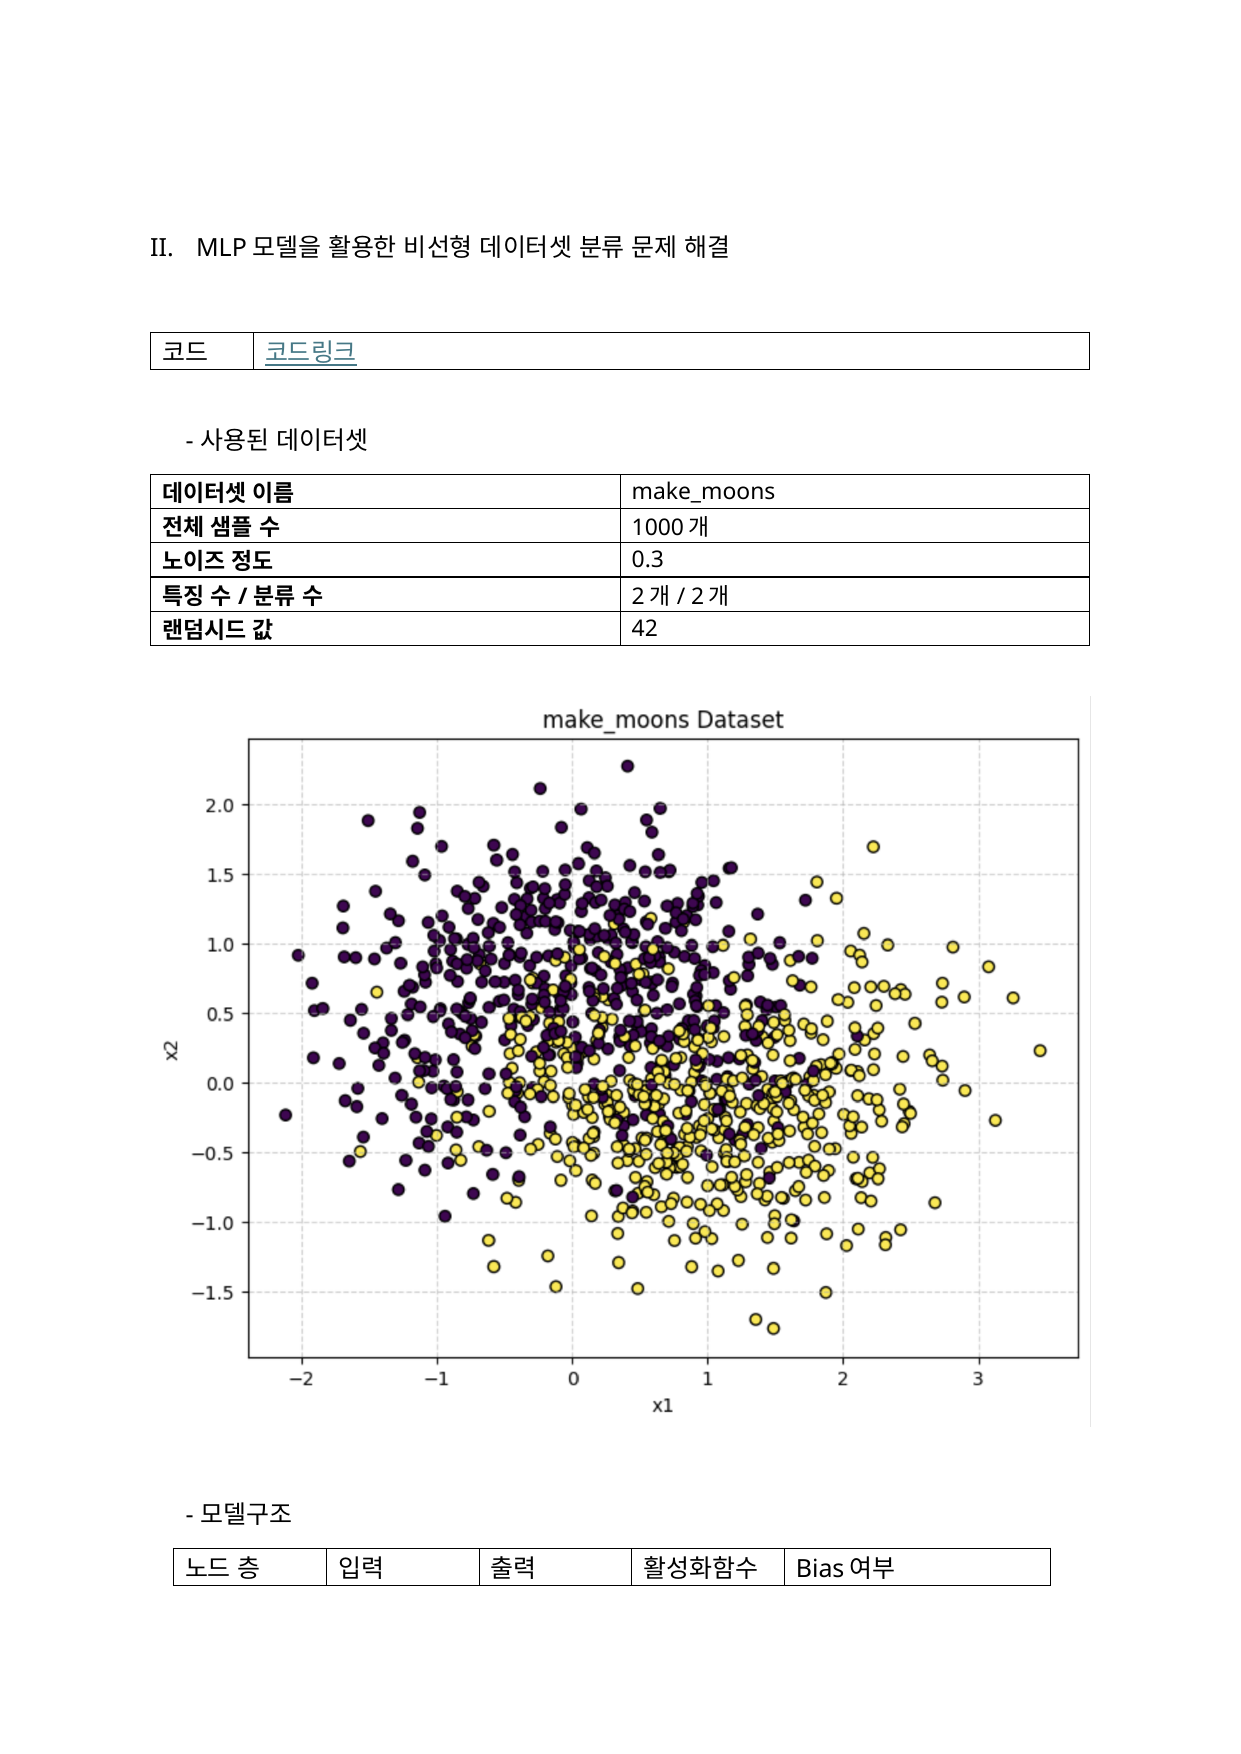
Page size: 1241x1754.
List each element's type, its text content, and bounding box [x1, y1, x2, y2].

table_header make_moons [621, 475, 1089, 508]
table_header 출력 [480, 1549, 631, 1585]
table_header Bias여부 [785, 1549, 1050, 1585]
table_header 코드링크 [254, 333, 1089, 369]
text - 모델구조 [173, 1494, 1090, 1531]
text - 사용된 데이터셋 [173, 421, 1090, 457]
table_cell 1000개 [621, 509, 1089, 542]
table_cell 노이즈 정도 [151, 543, 620, 576]
table_header 데이터셋 이름 [151, 475, 620, 508]
list MLP모델을 활용한 비선형 데이터셋 분류 문제 해결 [150, 228, 1090, 264]
table_header 입력 [327, 1549, 479, 1585]
table_header 코드 [151, 333, 253, 369]
table_cell 42 [621, 612, 1089, 645]
table_cell 0.3 [621, 543, 1089, 576]
table_cell 특징 수 / 분류 수 [151, 578, 620, 611]
table_cell 2개 / 2개 [621, 578, 1089, 611]
table_cell 전체 샘플 수 [151, 509, 620, 542]
picture [150, 696, 1091, 1427]
table_cell 랜덤시드 값 [151, 612, 620, 645]
table_header 노드 층 [174, 1549, 326, 1585]
table_header 활성화함수 [632, 1549, 784, 1585]
